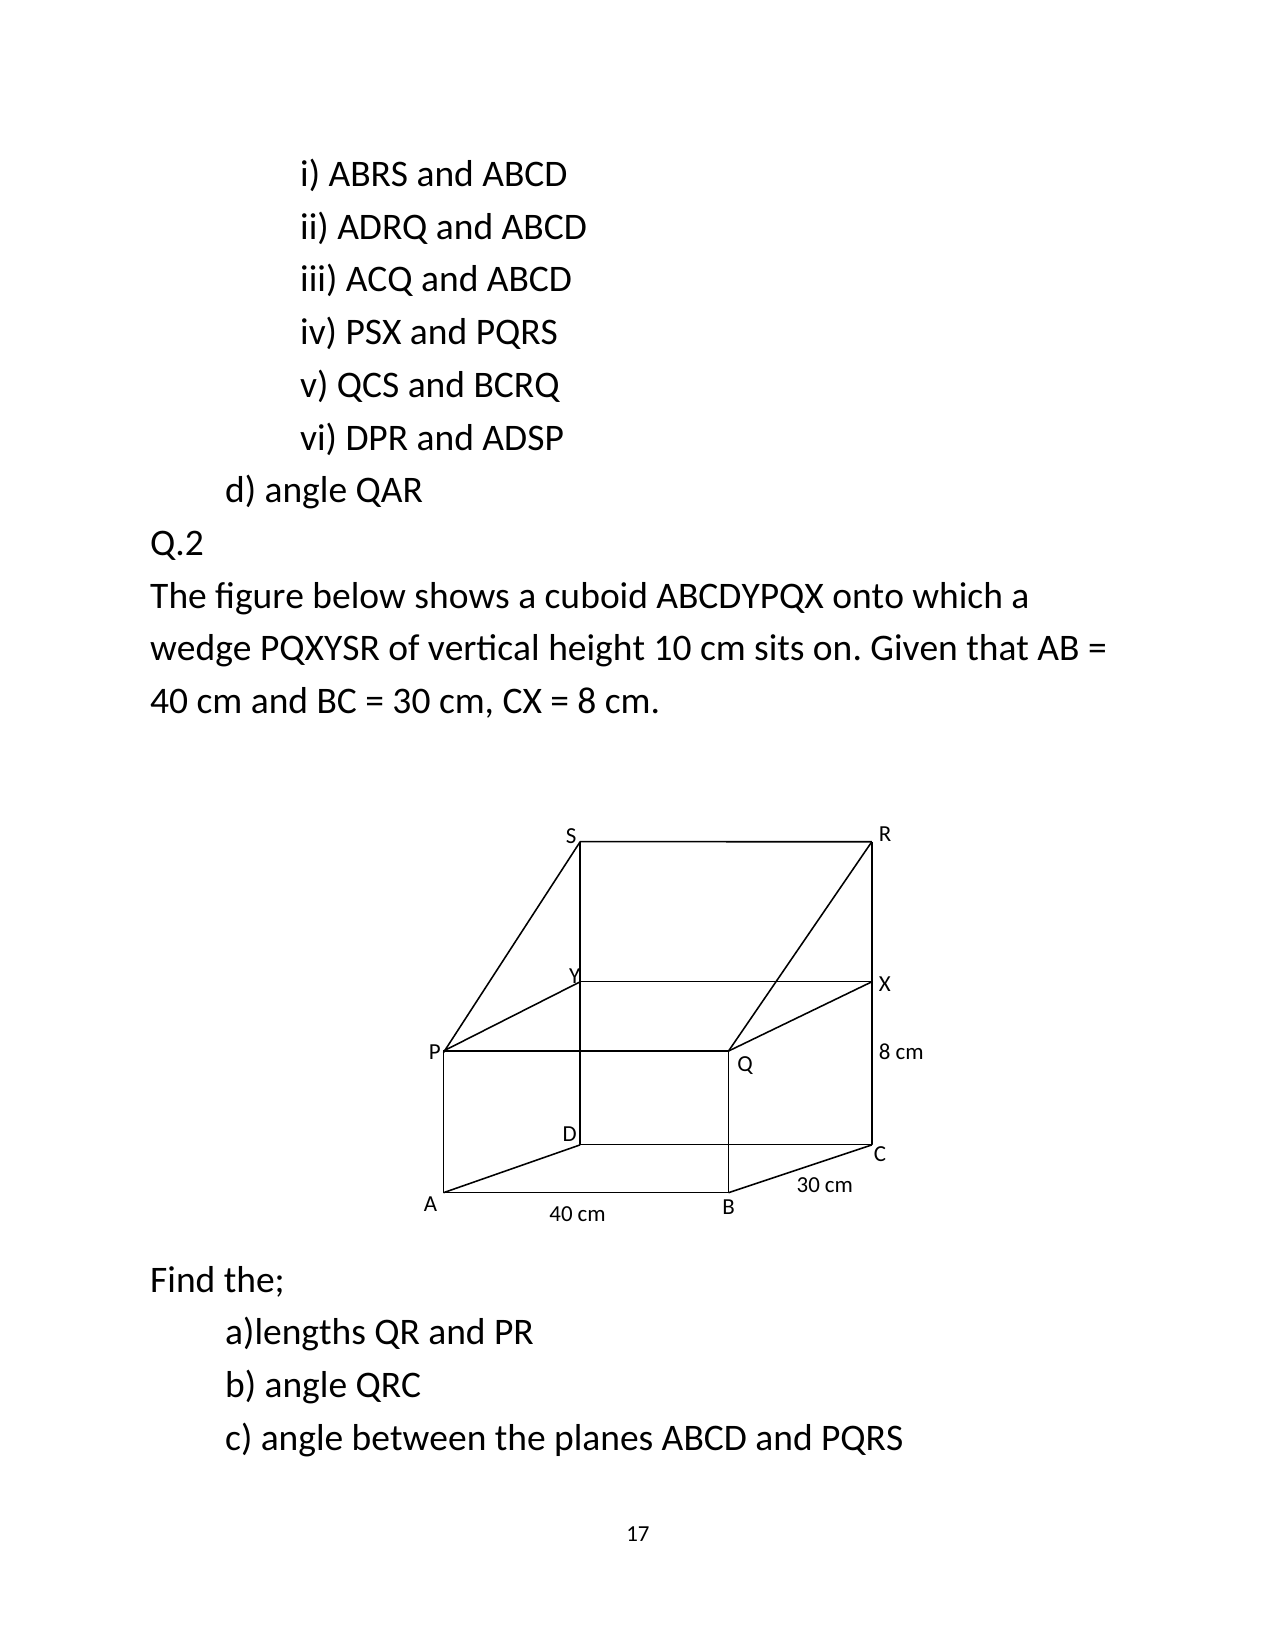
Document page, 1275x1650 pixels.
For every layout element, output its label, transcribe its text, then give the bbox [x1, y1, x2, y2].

text Q.2 [150, 519, 1125, 565]
text b) angle QRC [150, 1361, 1125, 1407]
text vi) DPR and ADSP [150, 413, 1125, 459]
text a)lengths QR and PR [150, 1308, 1125, 1354]
text v) QCS and BCRQ [150, 361, 1125, 407]
text iv) PSX and PQRS [150, 308, 1125, 354]
text iii) ACQ and ABCD [150, 255, 1125, 301]
text i) ABRS and ABCD [150, 150, 1125, 196]
text The figure below shows a cuboid ABCDYPQX onto which a wedge PQXYSR of vertical height 10 cm sits on. Given that AB = 40 cm and BC = 30 cm, CX = 8 cm. [150, 572, 1125, 723]
text d) angle QAR [150, 466, 1125, 512]
text c) angle between the planes ABCD and PQRS [150, 1414, 1125, 1459]
text ii) ADRQ and ABCD [150, 203, 1125, 248]
text Find the; [150, 1256, 1125, 1301]
